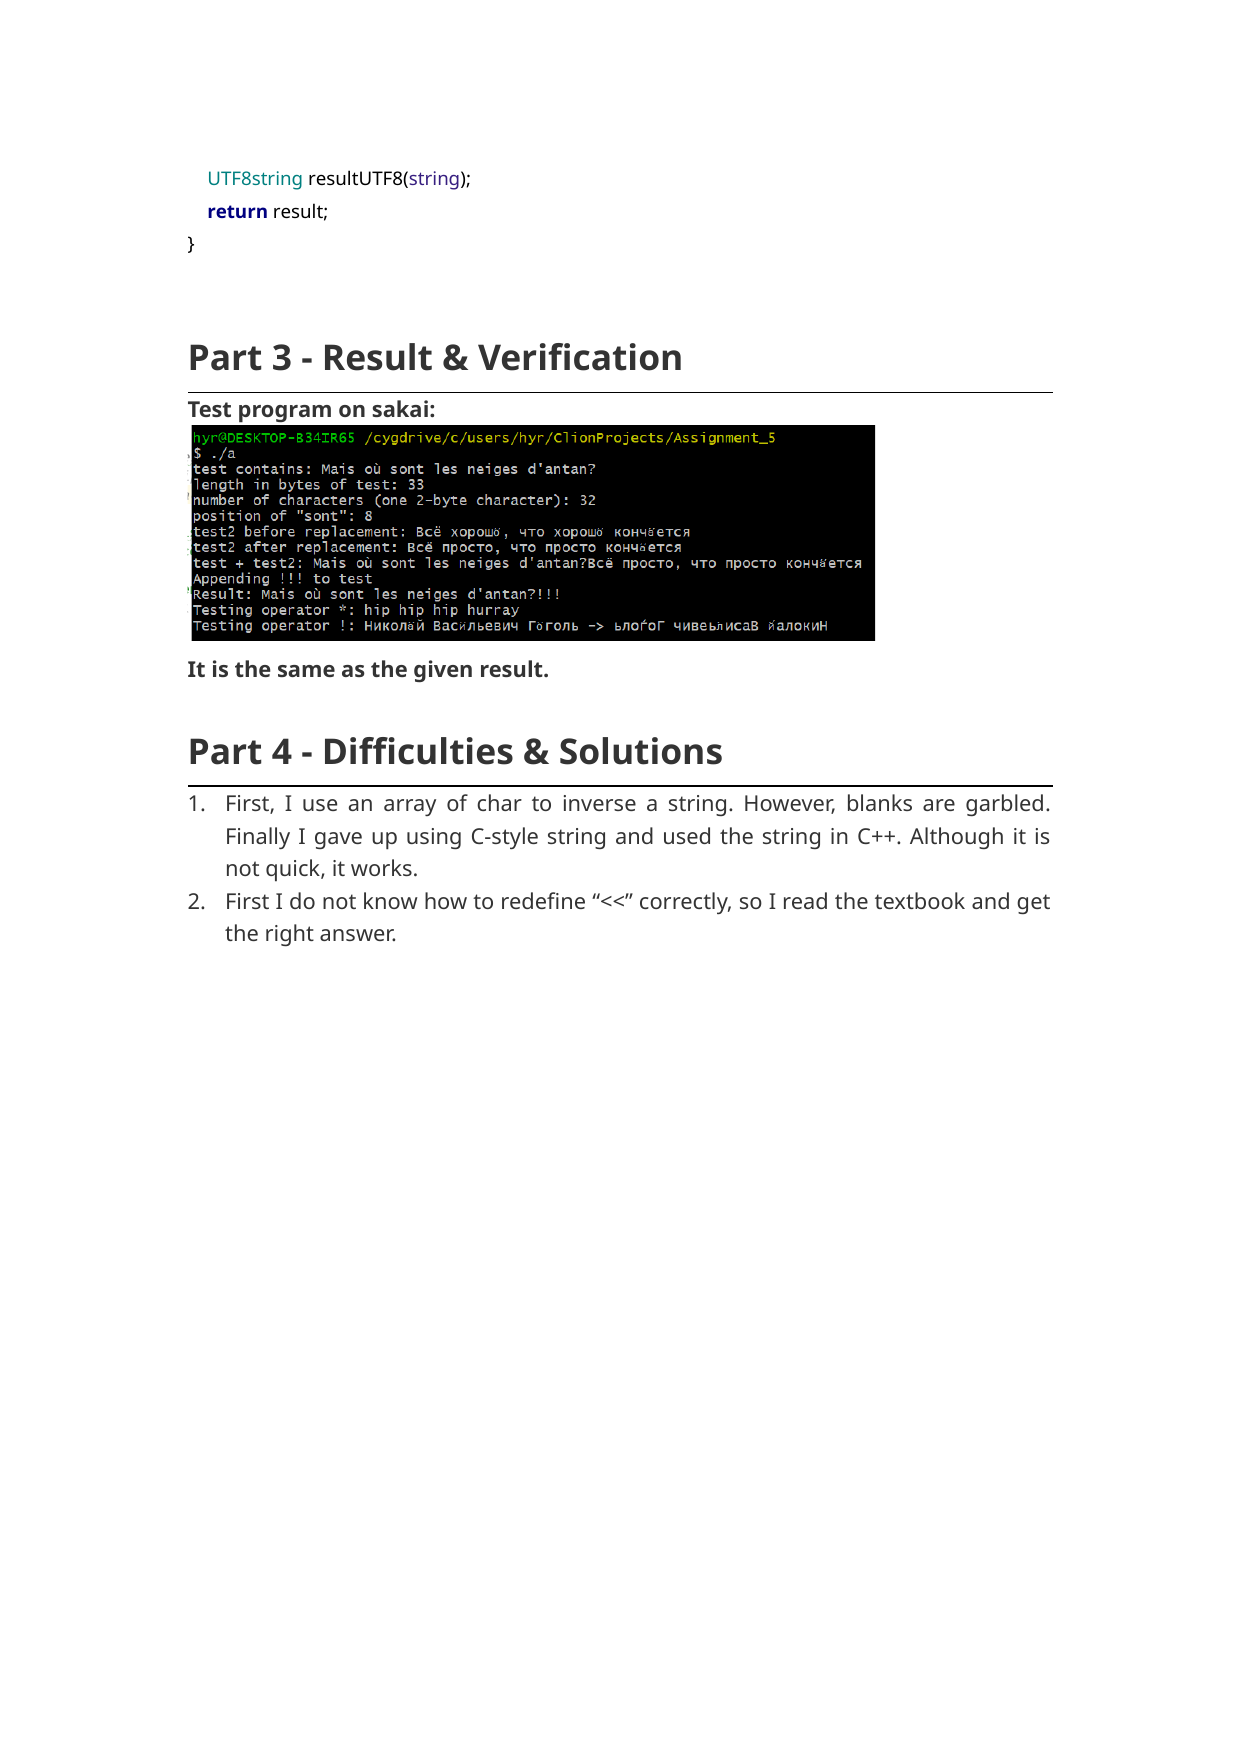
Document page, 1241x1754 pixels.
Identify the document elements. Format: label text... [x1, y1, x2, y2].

text Test program on sakai: [187, 393, 1053, 426]
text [187, 162, 1053, 259]
text It is the same as the given result. [187, 653, 1053, 686]
text Part 3 - Result & Verification [187, 324, 1053, 393]
picture [187, 425, 876, 641]
list First, I use an array of char to inverse a string. However, blanks are garbled. Finally I gave up using C-style string and used the string in C++. Although it is not quick, it works. [187, 787, 1053, 884]
list First I do not know how to redefine “<<” correctly, so I read the textbook and get the right answer. [187, 884, 1053, 949]
text Part 4 - Difficulties & Solutions [187, 718, 1053, 787]
